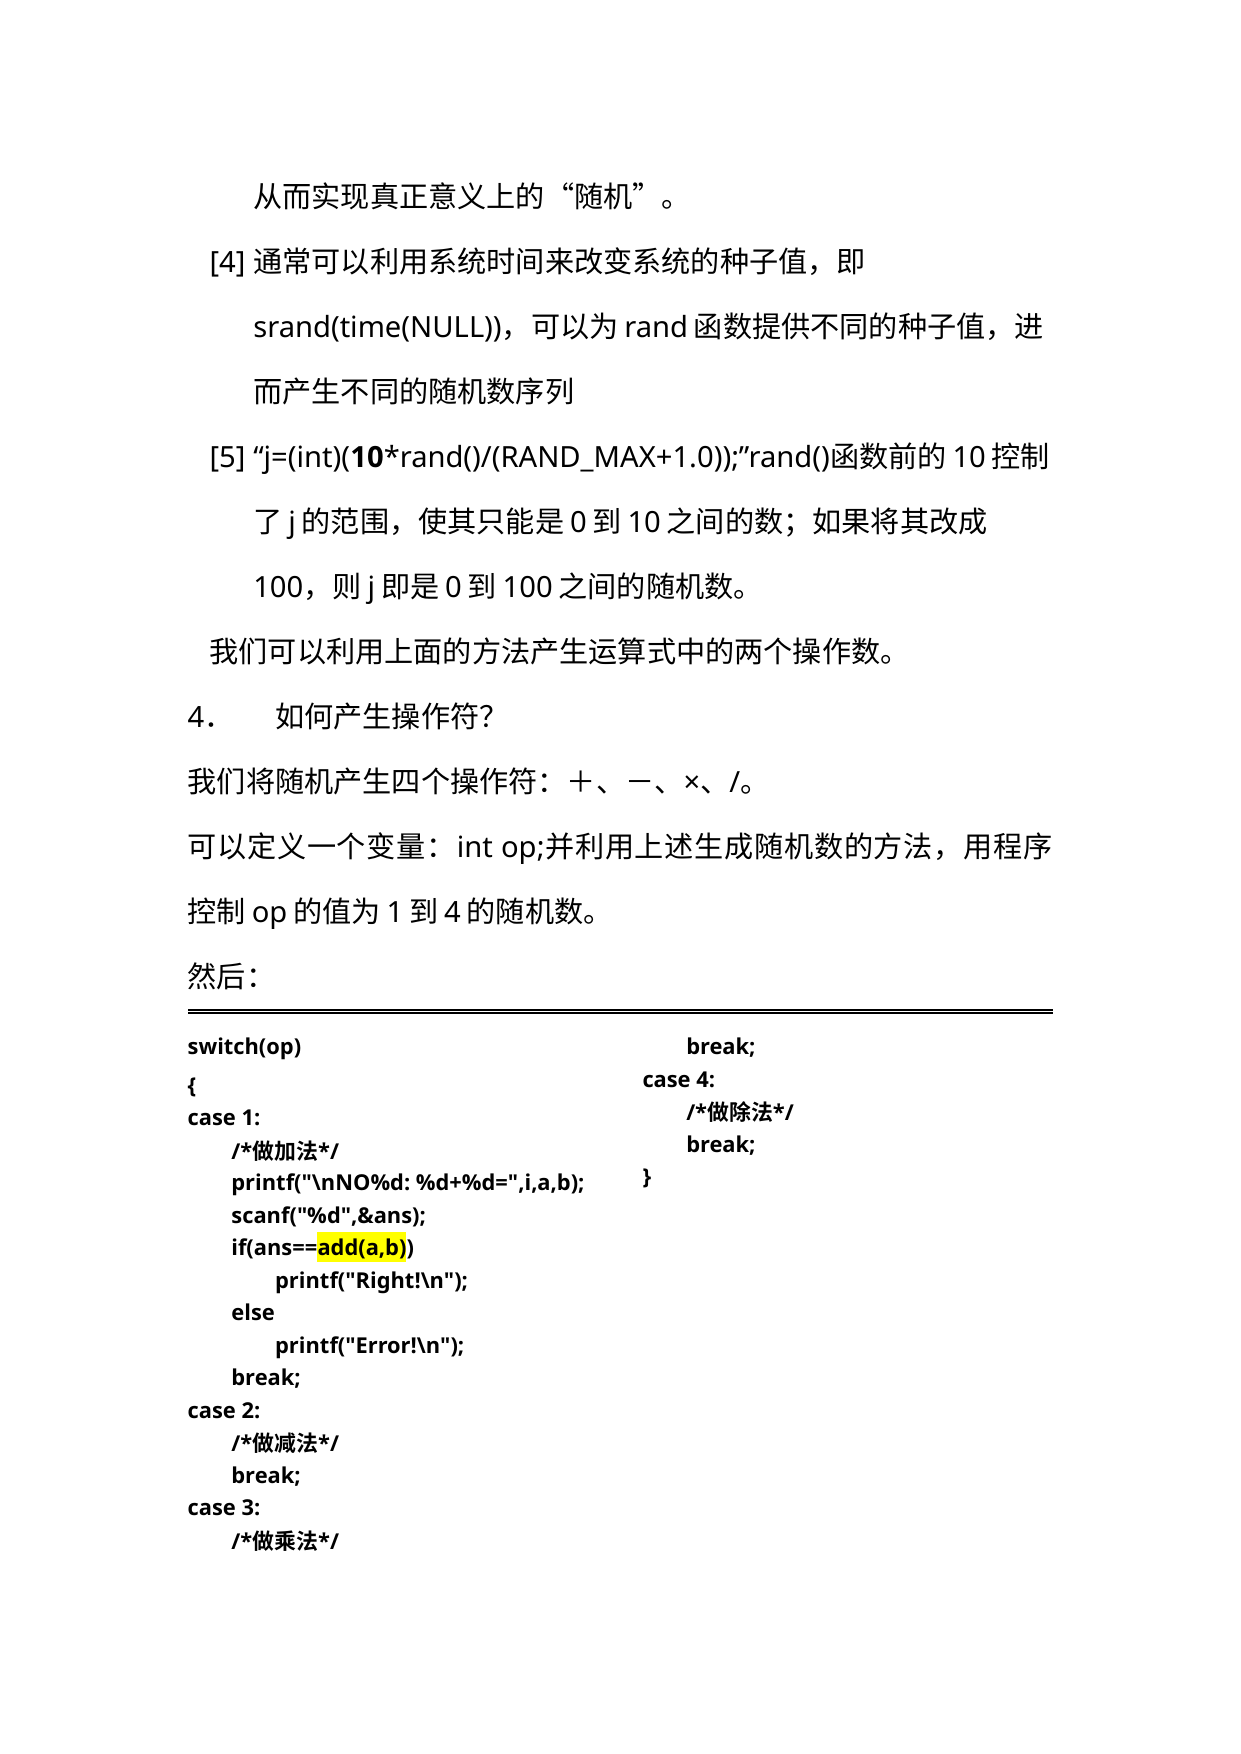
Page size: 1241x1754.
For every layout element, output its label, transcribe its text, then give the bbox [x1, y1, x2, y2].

list 通常可以利用系统时间来改变系统的种子值，即srand(time(NULL))，可以为rand函数提供不同的种子值，进而产生不同的随机数序列 [209, 227, 1053, 422]
text 我们可以利用上面的方法产生运算式中的两个操作数。 [209, 617, 1053, 682]
text case 3: [187, 1491, 598, 1523]
text break; [187, 1458, 598, 1491]
text 我们将随机产生四个操作符：＋、－、×、/。 [187, 747, 1053, 812]
text /*做除法*/ [642, 1095, 1053, 1127]
text break; [642, 1127, 1053, 1160]
text 可以定义一个变量：int op;并利用上述生成随机数的方法，用程序控制op的值为1到4的随机数。 [187, 812, 1053, 942]
text printf("\nNO%d: %d+%d=",i,a,b); [187, 1166, 598, 1198]
text printf("Error!\n"); [187, 1328, 598, 1361]
text case 2: [187, 1393, 598, 1426]
text case 4: [642, 1062, 1053, 1095]
list “j=(int)(10*rand()/(RAND_MAX+1.0));”rand()函数前的10控制了j的范围，使其只能是0到10之间的数；如果将其改成100，则j即是0到100之间的随机数。 [209, 422, 1053, 617]
text else [187, 1296, 598, 1328]
text /*做减法*/ [187, 1426, 598, 1458]
text scanf("%d",&ans); [187, 1198, 598, 1231]
text printf("Right!\n"); [187, 1263, 598, 1296]
text /*做加法*/ [187, 1133, 598, 1166]
text if(ans==add(a,b)) [187, 1231, 598, 1263]
text switch(op) [187, 1030, 598, 1062]
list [209, 162, 1053, 227]
text 然后： [187, 942, 1053, 1014]
text /*做乘法*/ [187, 1523, 598, 1556]
text break; [187, 1361, 598, 1393]
text break; [642, 1030, 1053, 1062]
list 如何产生操作符？ [187, 682, 1053, 747]
text case 1: [187, 1101, 598, 1133]
text { [187, 1068, 598, 1101]
text } [642, 1160, 1053, 1192]
